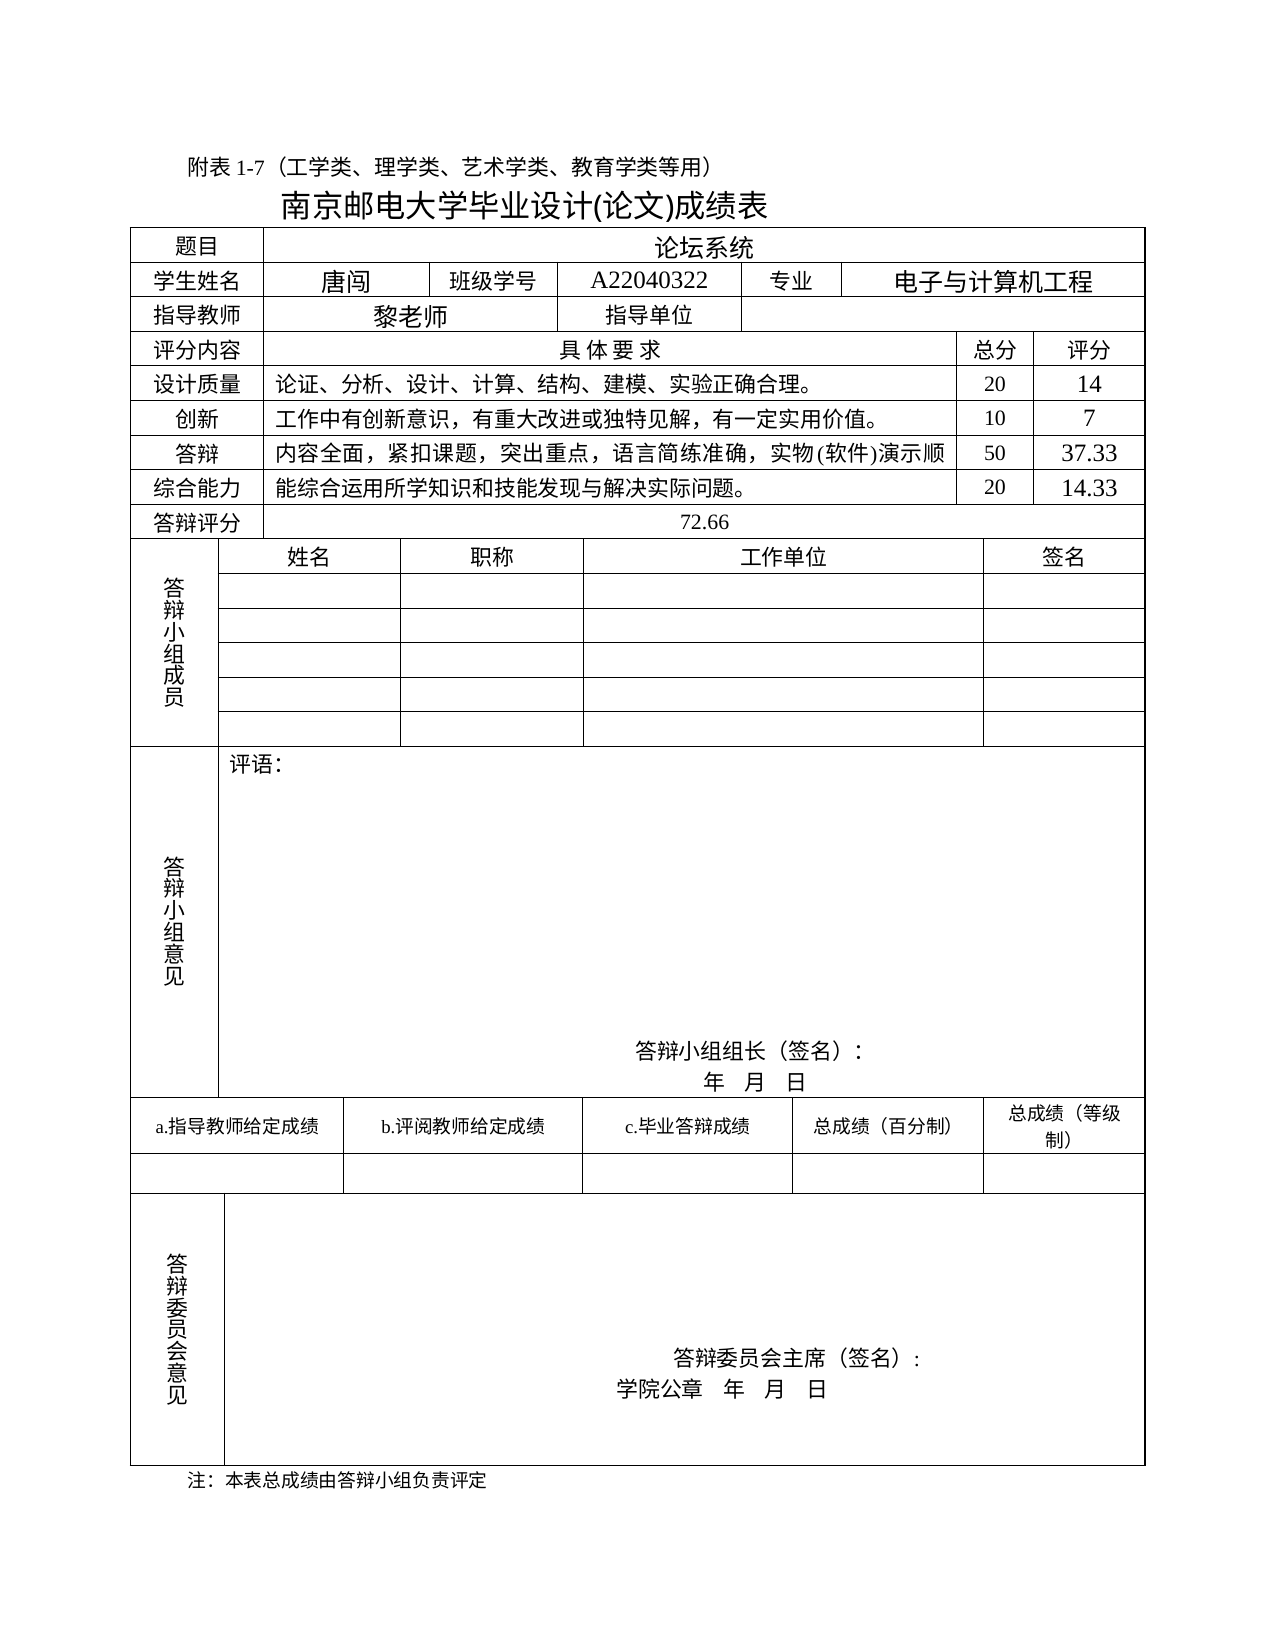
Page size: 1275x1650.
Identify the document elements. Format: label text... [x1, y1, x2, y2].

table_cell [584, 643, 983, 677]
table_cell [401, 678, 583, 711]
table_cell 答辩委员会主席（签名）: 学院公章 年 月 日 [225, 1194, 1144, 1465]
table_cell 职称 [401, 539, 583, 573]
table_cell 设计质量 [131, 366, 263, 400]
table_cell 37.33 [1034, 436, 1144, 469]
table_cell 具 体 要 求 [264, 332, 956, 365]
table_cell [131, 1154, 343, 1193]
table_cell 答辩 [131, 436, 263, 469]
table_cell 评分内容 [131, 332, 263, 365]
text 附表1-7（工学类、理学类、艺术学类、教育学类等用） [187, 150, 1087, 182]
table_cell [219, 643, 400, 677]
table_cell a.指导教师给定成绩 [131, 1098, 343, 1152]
table_cell [584, 678, 983, 711]
text 南京邮电大学毕业设计(论文)成绩表 [187, 182, 1087, 227]
table_cell 工作中有创新意识，有重大改进或独特见解，有一定实用价值。 [264, 401, 956, 434]
table_cell [583, 1154, 792, 1193]
table_cell [401, 574, 583, 607]
table_cell [984, 609, 1144, 642]
table_cell 20 [957, 470, 1033, 504]
table_cell 内容全面，紧扣课题，突出重点，语言简练准确，实物(软件)演示顺利。 [264, 436, 956, 469]
table_cell [401, 712, 583, 746]
table_cell b.评阅教师给定成绩 [344, 1098, 582, 1152]
table_cell 综合能力 [131, 470, 263, 504]
table_cell 班级学号 [430, 263, 557, 296]
table_cell 10 [957, 401, 1033, 434]
table_cell 答辩委员会意见 [131, 1194, 224, 1465]
table_cell 学生姓名 [131, 263, 263, 296]
table_cell [984, 1154, 1144, 1193]
table_cell [584, 609, 983, 642]
table_cell 能综合运用所学知识和技能发现与解决实际问题。 [264, 470, 956, 504]
table_cell [219, 609, 400, 642]
table_cell 20 [957, 366, 1033, 400]
table_cell 指导单位 [558, 297, 741, 331]
table_cell 专业 [742, 263, 841, 296]
table_cell [219, 678, 400, 711]
table_cell 签名 [984, 539, 1144, 573]
table_cell 唐闯 [264, 263, 429, 296]
table_cell 创新 [131, 401, 263, 434]
table_cell [344, 1154, 582, 1193]
table_cell [401, 643, 583, 677]
table_cell [219, 712, 400, 746]
table_cell A22040322 [558, 263, 741, 296]
table_cell [584, 712, 983, 746]
table_cell 工作单位 [584, 539, 983, 573]
text 注：本表总成绩由答辩小组负责评定 [187, 1466, 1087, 1493]
table_cell [401, 609, 583, 642]
table_cell [793, 1154, 983, 1193]
table_cell 答辩小组成员 [131, 539, 218, 746]
table_cell 50 [957, 436, 1033, 469]
table_cell 7 [1034, 401, 1144, 434]
table_cell 黎老师 [264, 297, 557, 331]
table_cell [984, 643, 1144, 677]
table_cell 论证、分析、设计、计算、结构、建模、实验正确合理。 [264, 366, 956, 400]
table_cell [584, 574, 983, 607]
table_header 题目 [131, 228, 263, 262]
table_cell 72.66 [264, 505, 1144, 538]
table_cell 评分 [1034, 332, 1144, 365]
table_cell 答辩评分 [131, 505, 263, 538]
table_header 论坛系统 [264, 228, 1144, 262]
table_cell 姓名 [219, 539, 400, 573]
table_cell 总分 [957, 332, 1033, 365]
table_cell 总成绩（等级制） [984, 1098, 1144, 1152]
table_cell [984, 678, 1144, 711]
table_cell 14.33 [1034, 470, 1144, 504]
table_cell [742, 297, 1144, 331]
table_cell 答辩小组意见 [131, 747, 218, 1097]
table_cell 14 [1034, 366, 1144, 400]
table_cell 电子与计算机工程 [842, 263, 1144, 296]
table_cell [219, 574, 400, 607]
table_cell [984, 712, 1144, 746]
table_cell c.毕业答辩成绩 [583, 1098, 792, 1152]
table_cell [984, 574, 1144, 607]
table_cell 总成绩（百分制） [793, 1098, 983, 1152]
table_cell 评语： 答辩小组组长（签名）： 年 月 日 [219, 747, 1144, 1097]
table_cell 指导教师 [131, 297, 263, 331]
